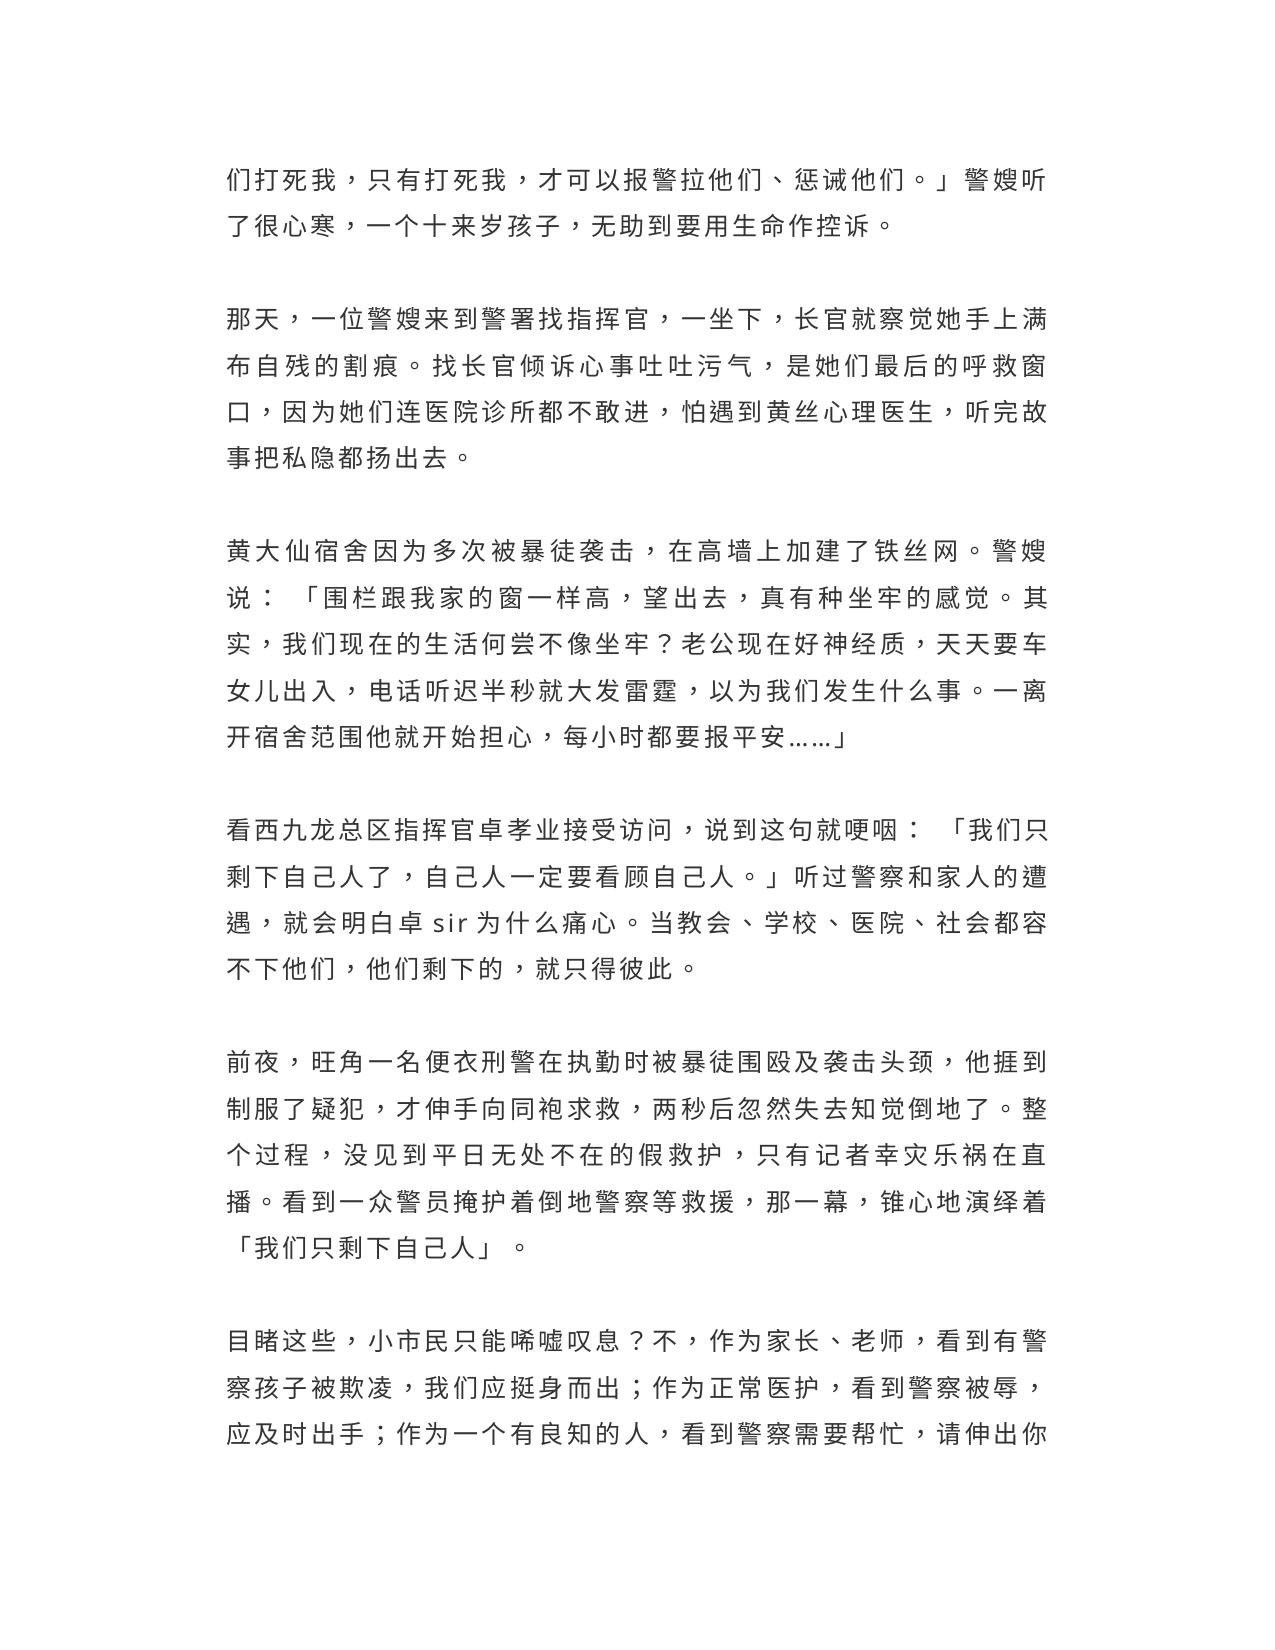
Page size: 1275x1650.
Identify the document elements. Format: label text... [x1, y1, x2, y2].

text 黄大仙宿舍因为多次被暴徒袭击，在高墙上加建了铁丝网。警嫂说： 「围栏跟我家的窗一样高，望出去，真有种坐牢的感觉。其实，我们现在的生活何尝不像坐牢？老公现在好神经质，天天要车女儿出入，电话听迟半秒就大发雷霆，以为我们发生什么事。一离开宿舍范围他就开始担心，每小时都要报平安……」 [226, 522, 1049, 754]
text 前夜，旺角一名便衣刑警在执勤时被暴徒围殴及袭击头颈，他捱到制服了疑犯，才伸手向同袍求救，两秒后忽然失去知觉倒地了。整个过程，没见到平日无处不在的假救护，只有记者幸灾乐祸在直播。看到一众警员掩护着倒地警察等救援，那一幕，锥心地演绎着「我们只剩下自己人」。 [226, 1033, 1049, 1265]
text 那天，一位警嫂来到警署找指挥官，一坐下，长官就察觉她手上满布自残的割痕。找长官倾诉心事吐吐污气，是她们最后的呼救窗口，因为她们连医院诊所都不敢进，怕遇到黄丝心理医生，听完故事把私隐都扬出去。 [226, 289, 1049, 475]
text 看西九龙总区指挥官卓孝业接受访问，说到这句就哽咽： 「我们只剩下自己人了，自己人一定要看顾自己人。」听过警察和家人的遭遇，就会明白卓sir为什么痛心。当教会、学校、医院、社会都容不下他们，他们剩下的，就只得彼此。 [226, 800, 1049, 986]
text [226, 150, 1049, 243]
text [226, 1311, 1049, 1451]
